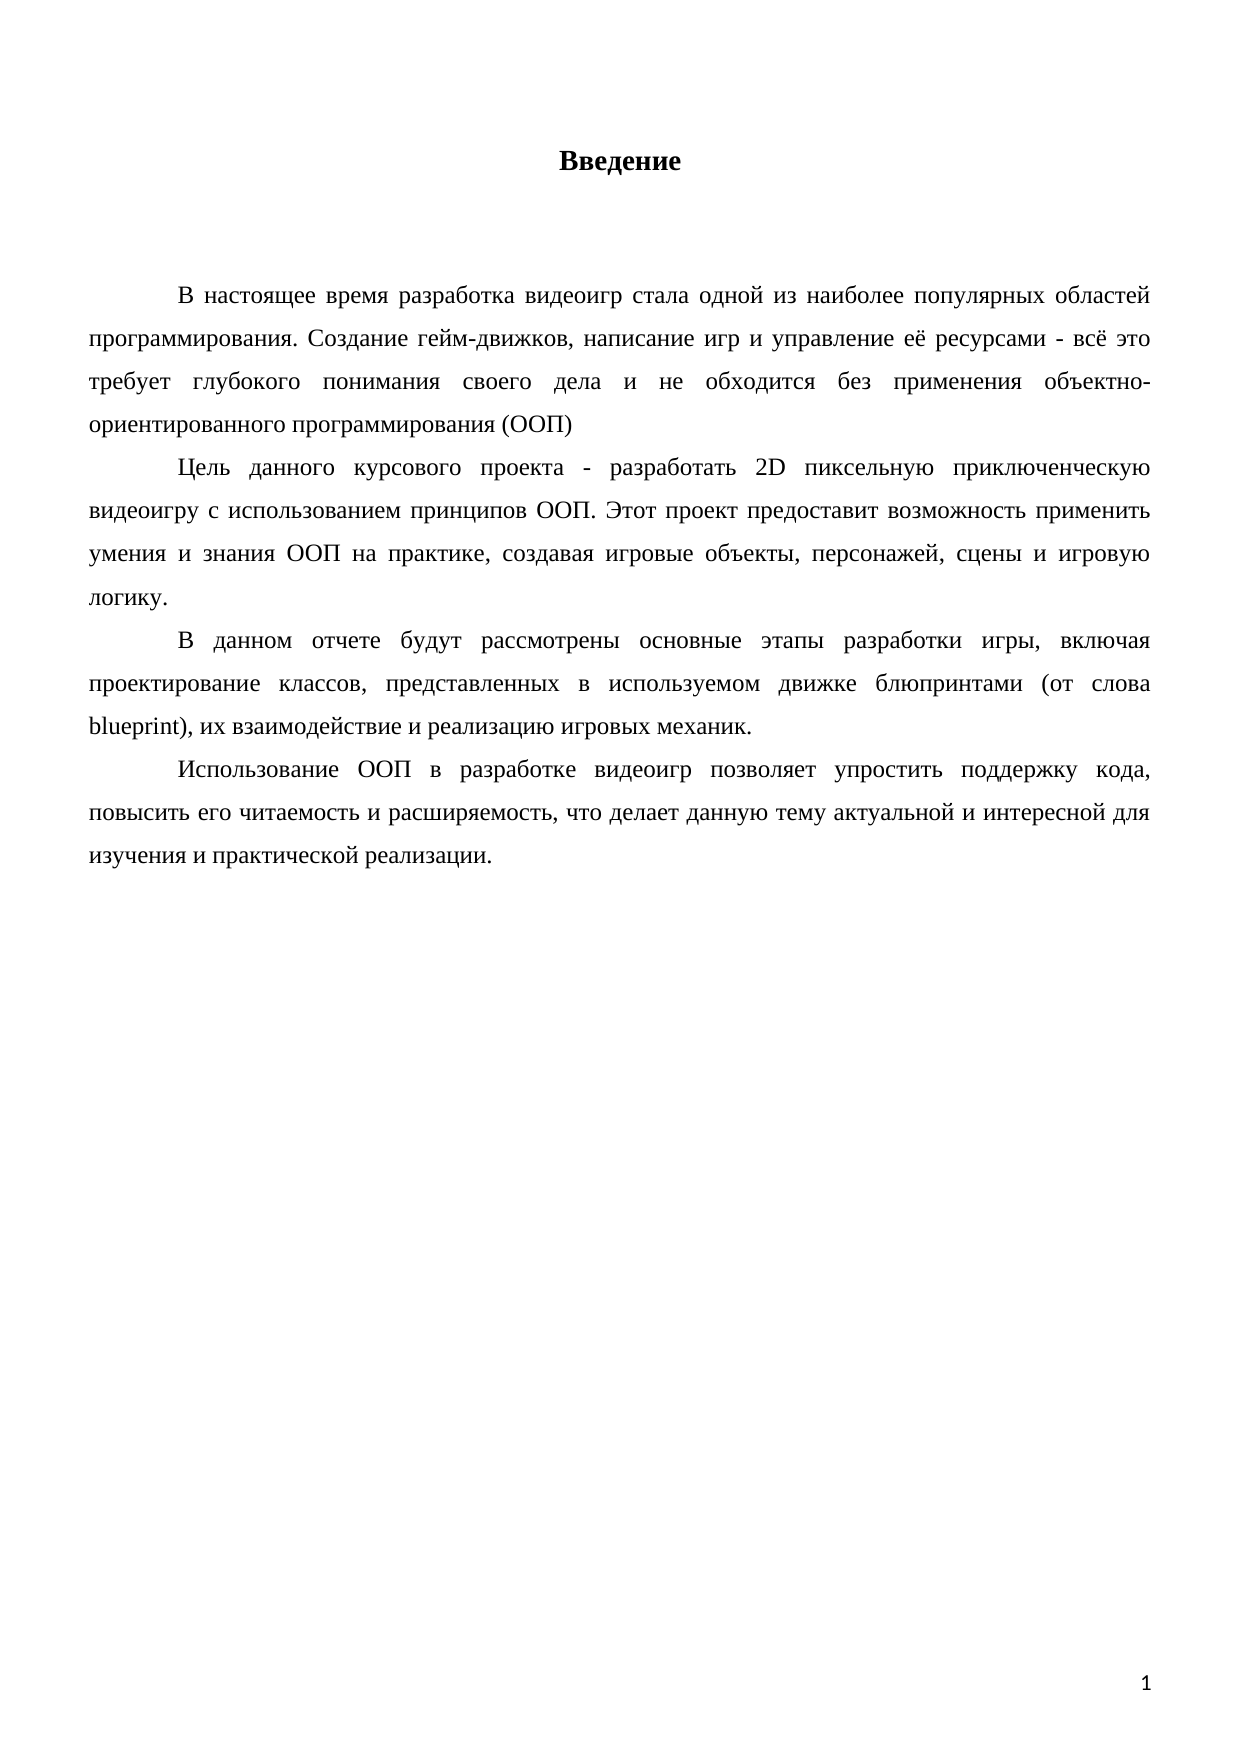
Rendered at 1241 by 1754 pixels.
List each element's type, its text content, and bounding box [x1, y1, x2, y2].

text Цель данного курсового проекта - разработать 2D пиксельную приключенческую видеоигру с использованием принципов ООП. Этот проект предоставит возможность применить умения и знания ООП на практике, создавая игровые объекты, персонажей, сцены и игровую логику. [89, 452, 1152, 610]
text В настоящее время разработка видеоигр стала одной из наиболее популярных областей программирования. Создание гейм-движков, написание игр и управление её ресурсами - всё это требует глубокого понимания своего дела и не обходится без применения объектно-ориентированного программирования (ООП) [89, 280, 1152, 438]
text В данном отчете будут рассмотрены основные этапы разработки игры, включая проектирование классов, представленных в используемом движке блюпринтами (от слова blueprint), их взаимодействие и реализацию игровых механик. [89, 625, 1152, 740]
text Использование ООП в разработке видеоигр позволяет упростить поддержку кода, повысить его читаемость и расширяемость, что делает данную тему актуальной и интересной для изучения и практической реализации. [89, 754, 1152, 869]
text Введение [89, 143, 1152, 177]
